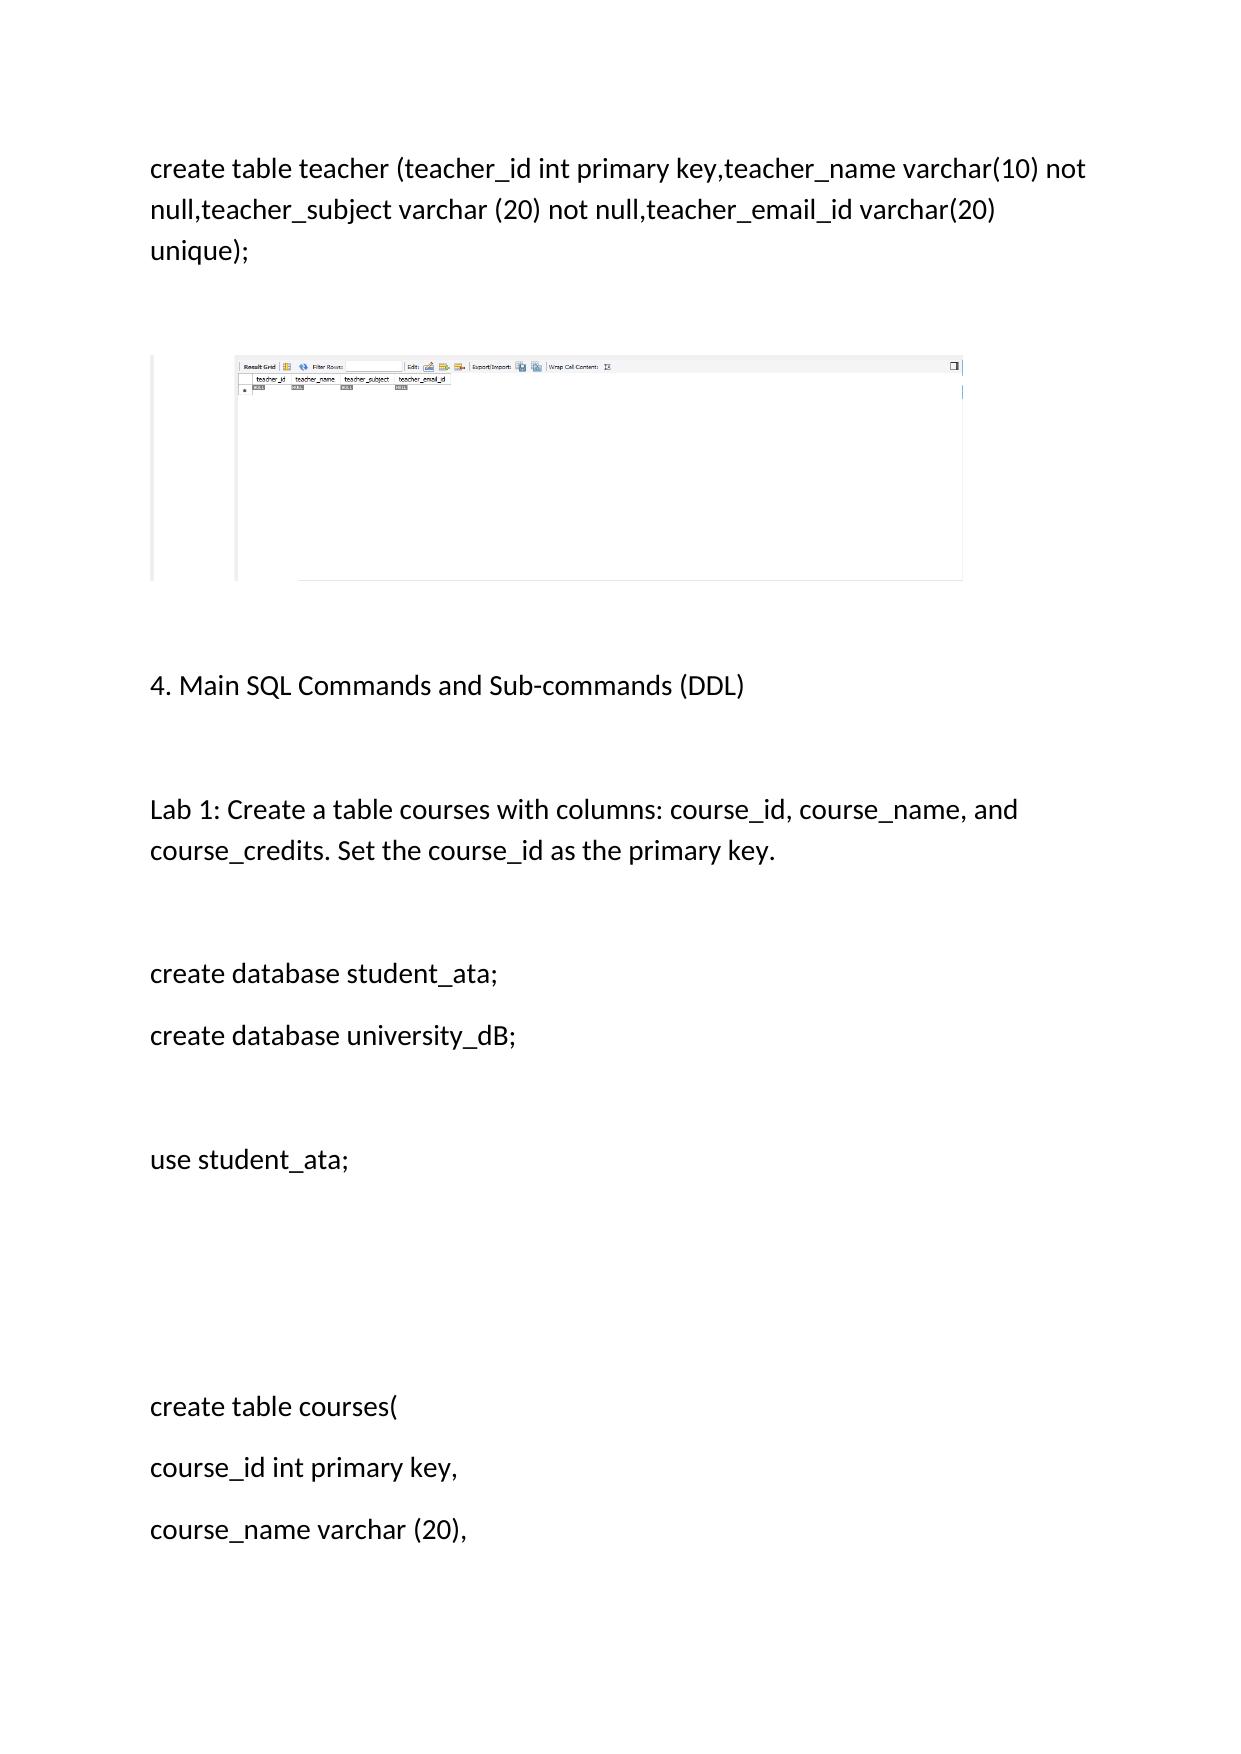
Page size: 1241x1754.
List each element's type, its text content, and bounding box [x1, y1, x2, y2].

text course_id int primary key, [150, 1449, 1090, 1485]
picture [150, 355, 963, 581]
text create table courses( [150, 1388, 1090, 1423]
text 4. Main SQL Commands and Sub-commands (DDL) [150, 667, 1090, 703]
text course_name varchar (20), [150, 1511, 1090, 1547]
text create database student_ata; [150, 955, 1090, 991]
text create table teacher (teacher_id int primary key,teacher_name varchar(10) not null,teacher_subject varchar (20) not null,teacher_email_id varchar(20) unique); [150, 150, 1090, 267]
text use student_ata; [150, 1141, 1090, 1176]
text create database university_dB; [150, 1017, 1090, 1053]
text Lab 1: Create a table courses with columns: course_id, course_name, and course_credits. Set the course_id as the primary key. [150, 791, 1090, 867]
